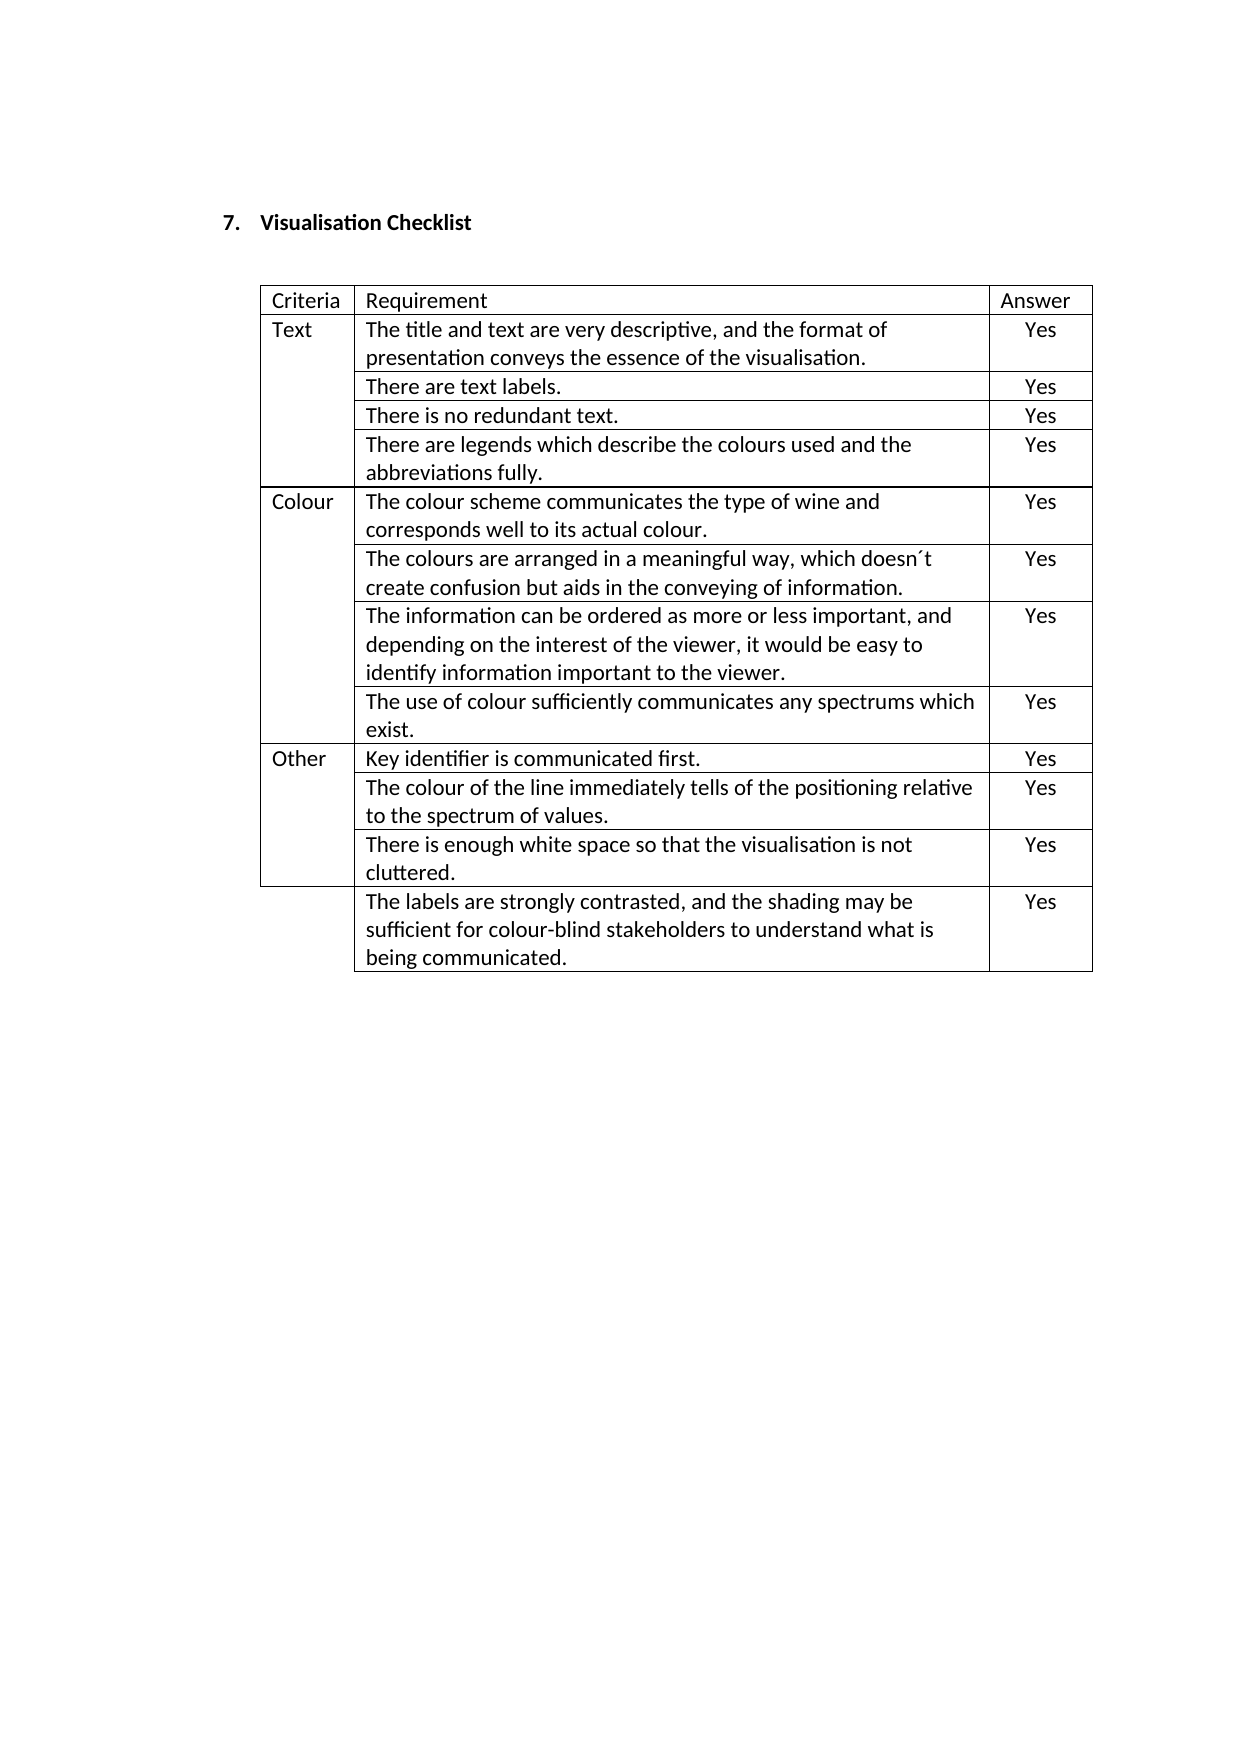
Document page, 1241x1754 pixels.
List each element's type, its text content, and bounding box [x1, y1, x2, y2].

table_cell Yes [990, 488, 1092, 543]
table_cell Yes [990, 372, 1092, 400]
table_cell Yes [990, 430, 1092, 486]
table_cell The information can be ordered as more or less important, and depending on the interest of the viewer, it would be easy to identify information important to the viewer. [355, 602, 989, 686]
table_header Requirement [355, 286, 989, 314]
table_cell The use of colour sufficiently communicates any spectrums which exist. [355, 687, 989, 743]
table_cell Yes [990, 687, 1092, 743]
table_cell There is enough white space so that the visualisation is not cluttered. [355, 830, 989, 886]
table_cell There are text labels. [355, 372, 989, 400]
table_cell Key identifier is communicated first. [355, 744, 989, 772]
list Visualisation Checklist [223, 208, 1093, 236]
table_cell Other [261, 744, 354, 886]
table_cell Yes [990, 744, 1092, 772]
table_cell Yes [990, 830, 1092, 886]
table_cell Yes [990, 545, 1092, 601]
table_cell The title and text are very descriptive, and the format of presentation conveys the essence of the visualisation. [355, 315, 989, 371]
table_cell The colour of the line immediately tells of the positioning relative to the spectrum of values. [355, 773, 989, 829]
table_cell Text [261, 315, 354, 486]
table_cell There are legends which describe the colours used and the abbreviations fully. [355, 430, 989, 486]
table_cell The labels are strongly contrasted, and the shading may be sufficient for colour-blind stakeholders to understand what is being communicated. [355, 887, 989, 971]
table_cell The colour scheme communicates the type of wine and corresponds well to its actual colour. [355, 488, 989, 543]
table_cell Yes [990, 401, 1092, 429]
table_cell Yes [990, 315, 1092, 371]
table_header Criteria [261, 286, 354, 314]
table_cell Yes [990, 602, 1092, 686]
table_cell Colour [261, 488, 354, 743]
table_cell The colours are arranged in a meaningful way, which doesn´t create confusion but aids in the conveying of information. [355, 545, 989, 601]
table_cell There is no redundant text. [355, 401, 989, 429]
table_cell Yes [990, 887, 1092, 971]
table_cell Yes [990, 773, 1092, 829]
table_header Answer [990, 286, 1092, 314]
